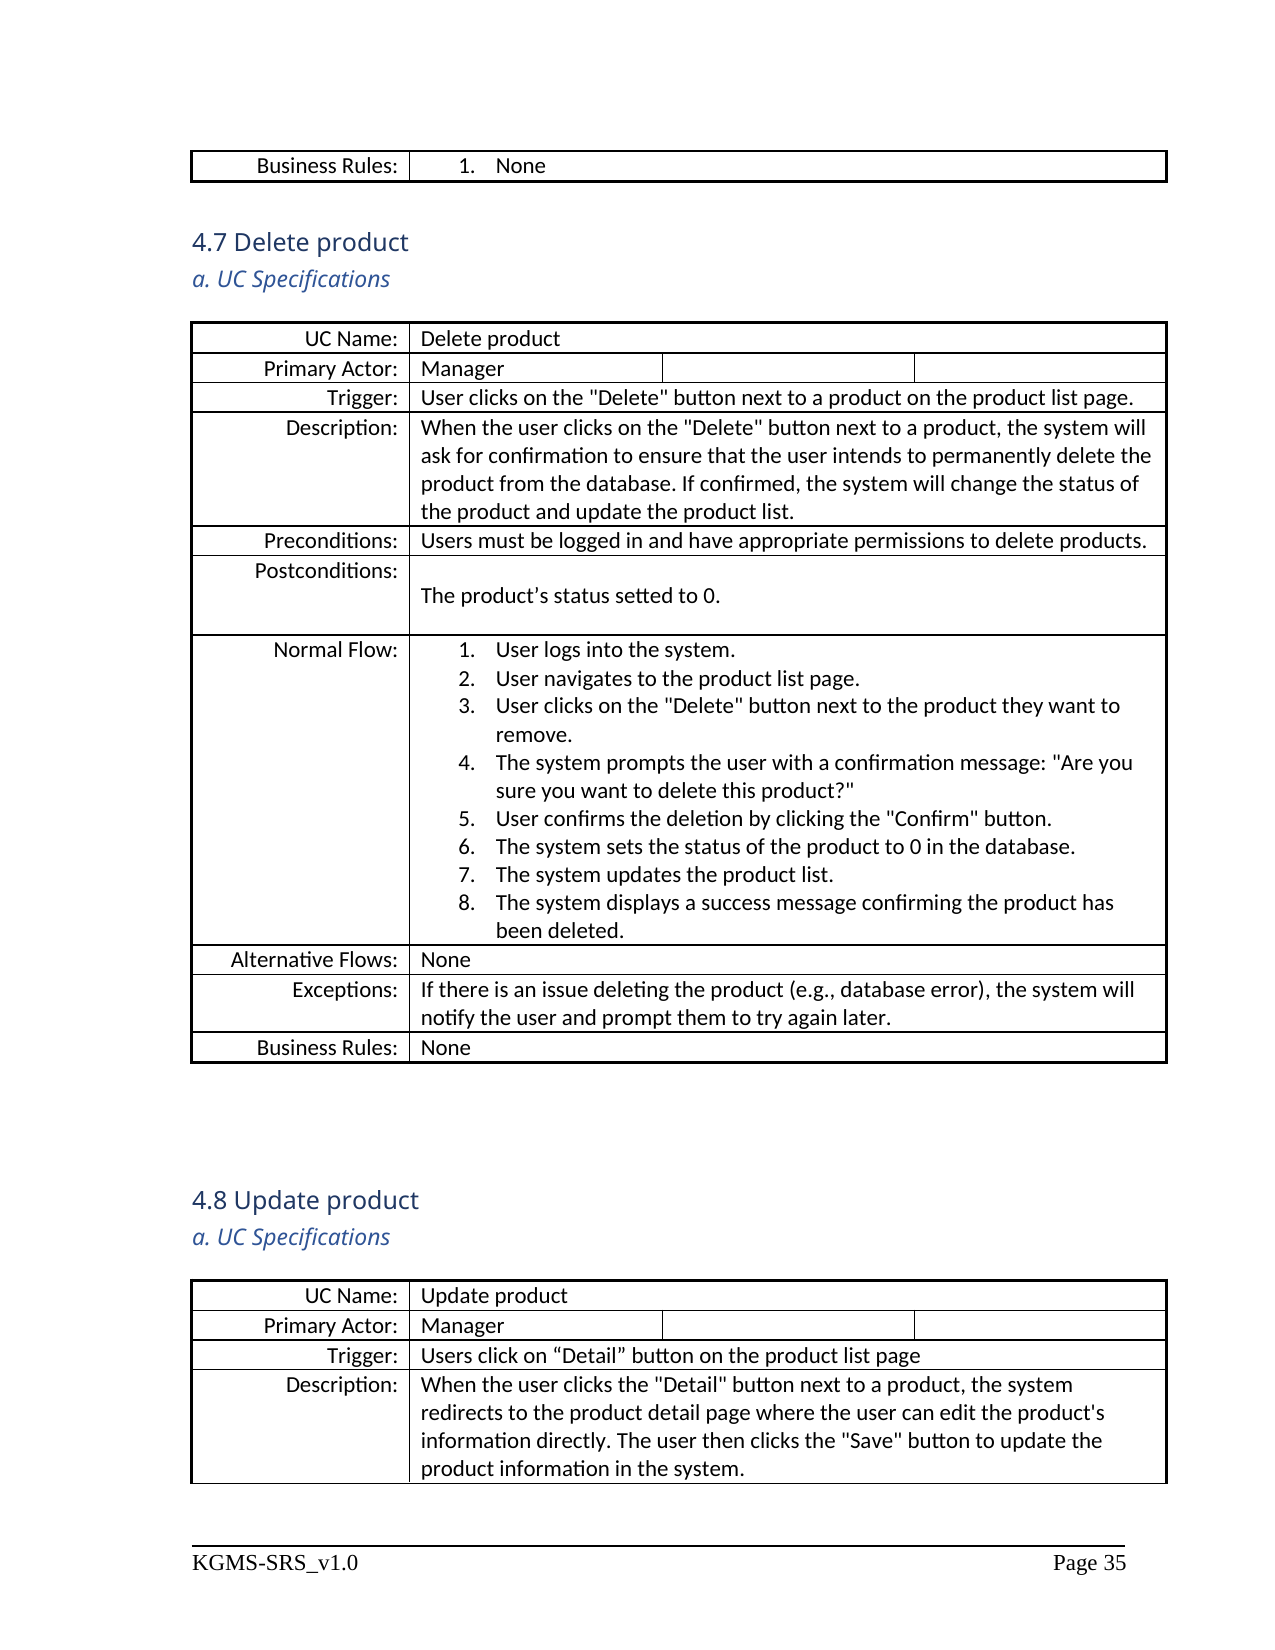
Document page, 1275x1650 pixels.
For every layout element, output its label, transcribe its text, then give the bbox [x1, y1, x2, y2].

subtitle a. UC Specifications [192, 1221, 1125, 1252]
subtitle 4.8 Update product [192, 1183, 1125, 1217]
subtitle 4.7 Delete product [192, 225, 1125, 259]
subtitle a. UC Specifications [192, 263, 1125, 294]
